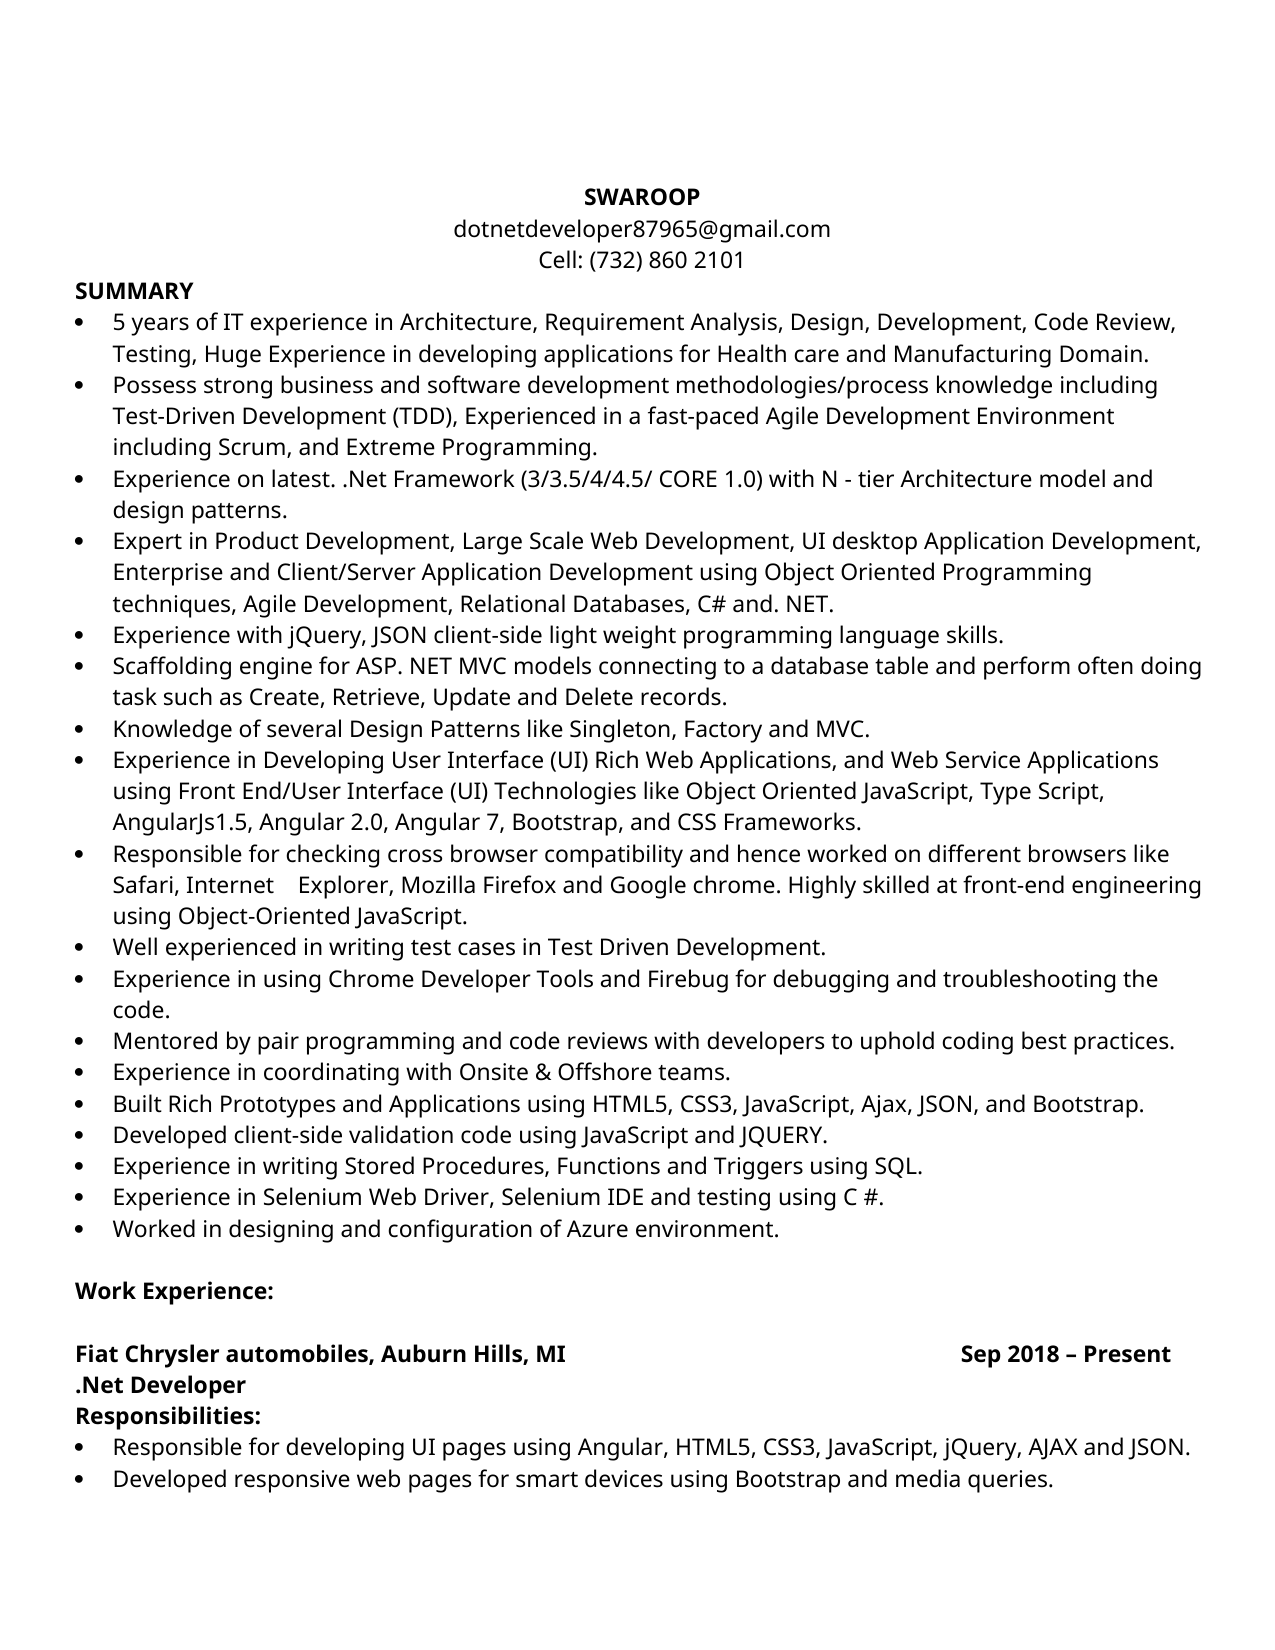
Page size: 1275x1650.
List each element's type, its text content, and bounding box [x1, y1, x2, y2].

list Responsible for checking cross browser compatibility and hence worked on different browsers like Safari, Internet Explorer, Mozilla Firefox and Google chrome. Highly skilled at front-end engineering using Object-Oriented JavaScript. [75, 837, 1209, 931]
list Worked in designing and configuration of Azure environment. [75, 1212, 1209, 1244]
list Experience in writing Stored Procedures, Functions and Triggers using SQL. [75, 1150, 1209, 1181]
list Developed responsive web pages for smart devices using Bootstrap and media queries. [75, 1462, 1209, 1494]
list Built Rich Prototypes and Applications using HTML5, CSS3, JavaScript, Ajax, JSON, and Bootstrap. [75, 1087, 1209, 1119]
list Experience in Developing User Interface (UI) Rich Web Applications, and Web Service Applications using Front End/User Interface (UI) Technologies like Object Oriented JavaScript, Type Script, AngularJs1.5, Angular 2.0, Angular 7, Bootstrap, and CSS Frameworks. [75, 744, 1209, 837]
text Responsibilities: [75, 1400, 1209, 1431]
text Work Experience: [75, 1275, 1209, 1306]
list Expert in Product Development, Large Scale Web Development, UI desktop Application Development, Enterprise and Client/Server Application Development using Object Oriented Programming techniques, Agile Development, Relational Databases, C# and. NET. [75, 525, 1209, 619]
text Fiat Chrysler automobiles, Auburn Hills, MI Sep 2018 – Present [75, 1337, 1209, 1369]
list Possess strong business and software development methodologies/process knowledge including Test-Driven Development (TDD), Experienced in a fast-paced Agile Development Environment including Scrum, and Extreme Programming. [75, 369, 1209, 462]
list Knowledge of several Design Patterns like Singleton, Factory and MVC. [75, 712, 1209, 744]
list Developed client-side validation code using JavaScript and JQUERY. [75, 1119, 1209, 1150]
text dotnetdeveloper87965@gmail.com [75, 212, 1209, 244]
text .Net Developer [75, 1369, 1209, 1400]
list 5 years of IT experience in Architecture, Requirement Analysis, Design, Development, Code Review, Testing, Huge Experience in developing applications for Health care and Manufacturing Domain. [75, 306, 1209, 369]
list Well experienced in writing test cases in Test Driven Development. [75, 931, 1209, 962]
list Scaffolding engine for ASP. NET MVC models connecting to a database table and perform often doing task such as Create, Retrieve, Update and Delete records. [75, 650, 1209, 712]
text SUMMARY [75, 275, 1209, 306]
list Responsible for developing UI pages using Angular, HTML5, CSS3, JavaScript, jQuery, AJAX and JSON. [75, 1431, 1209, 1462]
list Experience with jQuery, JSON client-side light weight programming language skills. [75, 619, 1209, 650]
list Experience on latest. .Net Framework (3/3.5/4/4.5/ CORE 1.0) with N - tier Architecture model and design patterns. [75, 462, 1209, 525]
list Experience in Selenium Web Driver, Selenium IDE and testing using C #. [75, 1181, 1209, 1212]
text Cell: (732) 860 2101 [75, 244, 1209, 275]
list Mentored by pair programming and code reviews with developers to uphold coding best practices. [75, 1025, 1209, 1056]
list Experience in coordinating with Onsite & Offshore teams. [75, 1056, 1209, 1087]
text SWAROOP [75, 181, 1209, 212]
list Experience in using Chrome Developer Tools and Firebug for debugging and troubleshooting the code. [75, 962, 1209, 1025]
